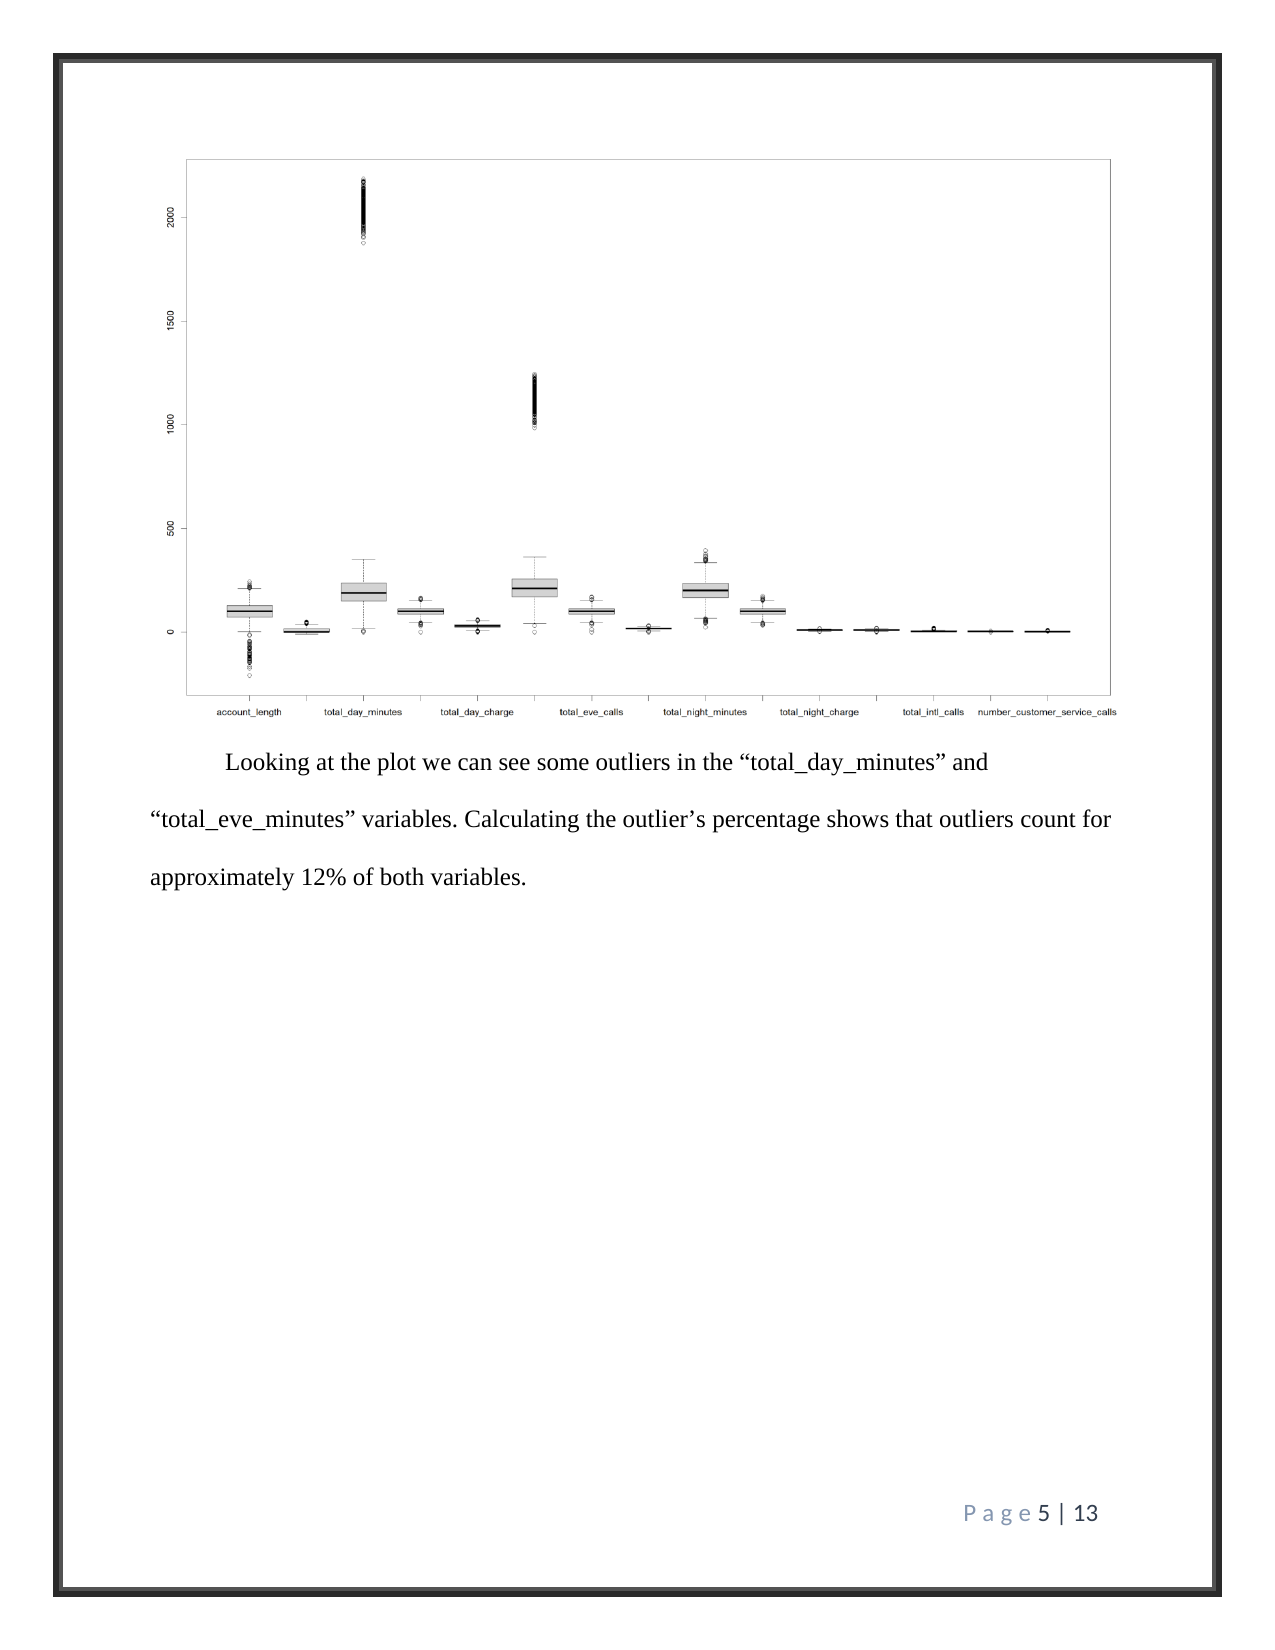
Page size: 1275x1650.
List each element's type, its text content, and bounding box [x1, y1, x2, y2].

text Looking at the plot we can see some outliers in the “total_day_minutes” and “total_eve_minutes” variables. Calculating the outlier’s percentage shows that outliers count for approximately 12% of both variables. [150, 747, 1125, 891]
picture [150, 150, 1118, 719]
